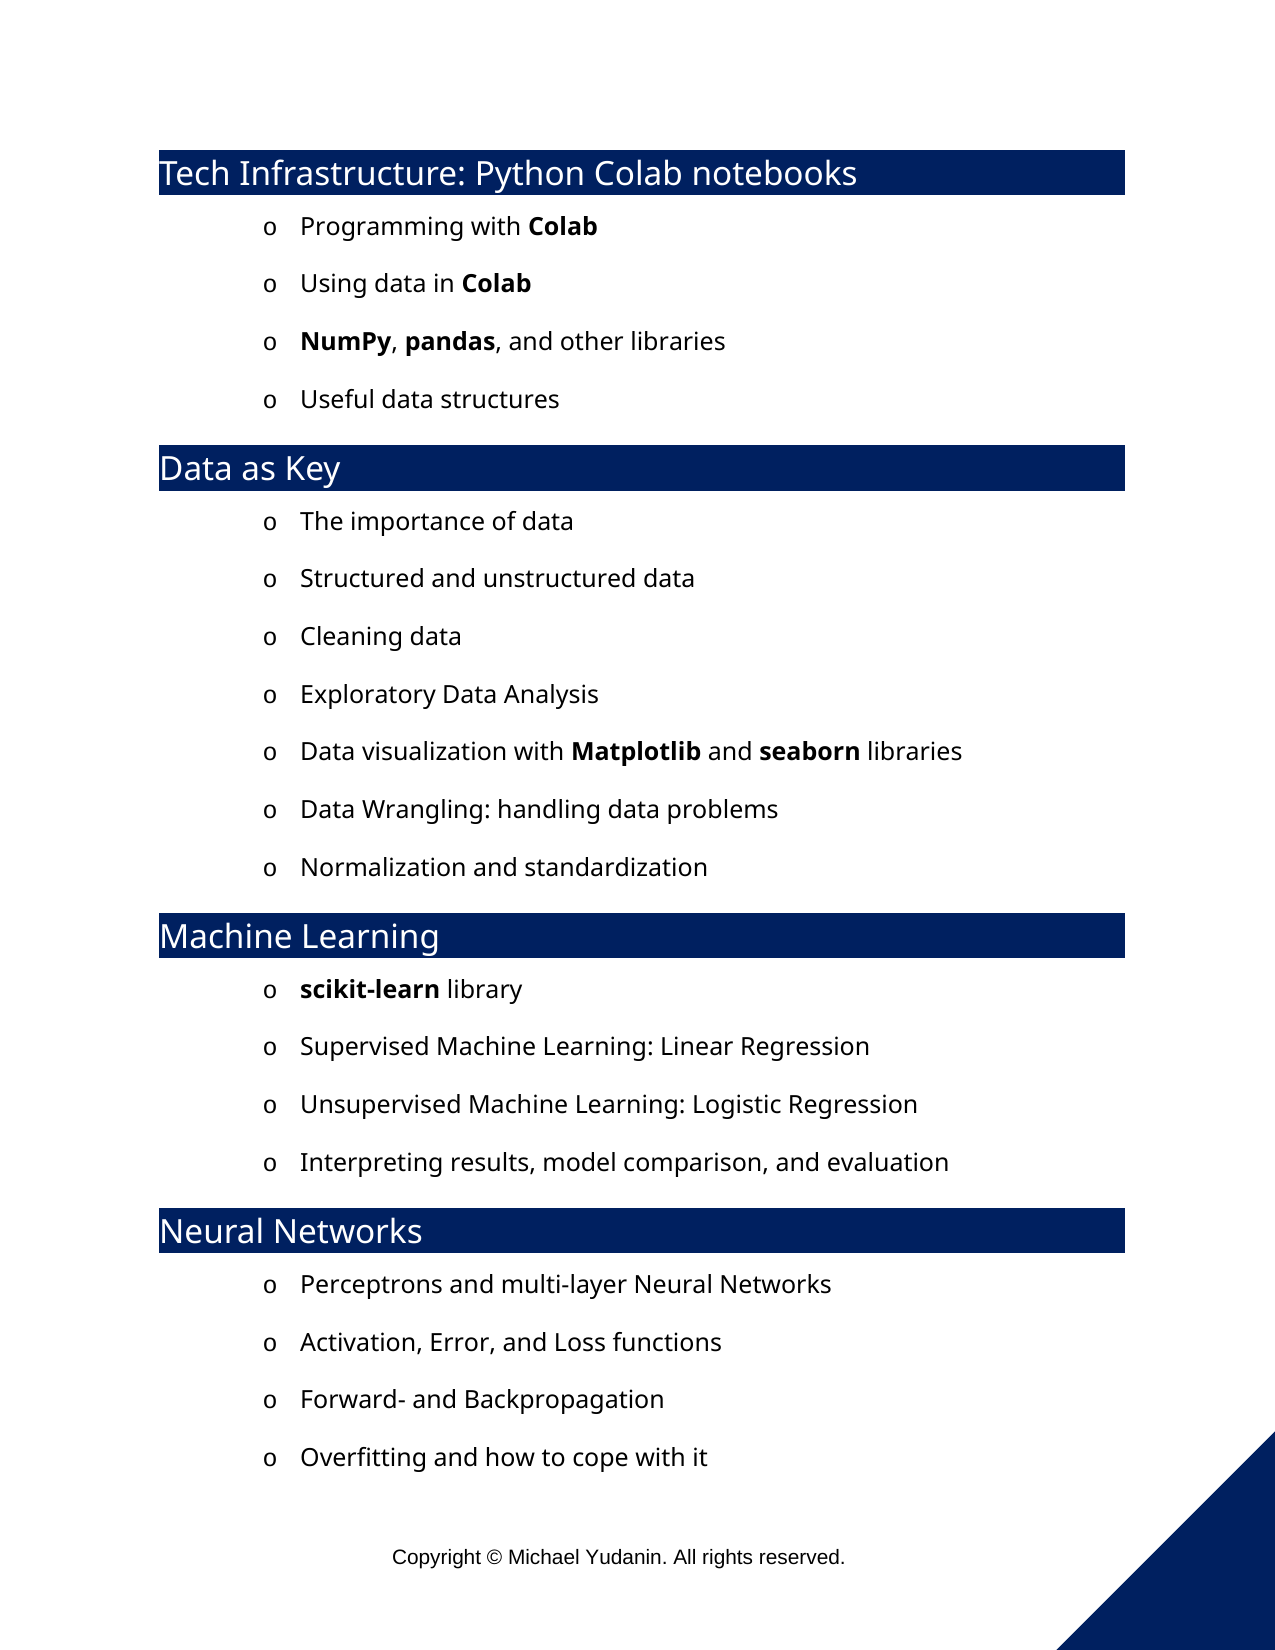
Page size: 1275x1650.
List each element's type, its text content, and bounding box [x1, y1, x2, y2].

subtitle Machine Learning [159, 913, 1125, 958]
subtitle Data as Key [159, 445, 1125, 491]
list Using data in Colab [262, 266, 1125, 300]
list NumPy, pandas, and other libraries [262, 324, 1125, 358]
list Structured and unstructured data [262, 561, 1125, 595]
list Programming with Colab [262, 208, 1125, 243]
list scikit-learn library [262, 971, 1125, 1006]
list Supervised Machine Learning: Linear Regression [262, 1029, 1125, 1063]
list Cleaning data [262, 619, 1125, 653]
list Forward- and Backpropagation [262, 1382, 1125, 1416]
list Unsupervised Machine Learning: Logistic Regression [262, 1087, 1125, 1121]
subtitle Neural Networks [159, 1208, 1125, 1253]
list Data visualization with Matplotlib and seaborn libraries [262, 734, 1125, 768]
list The importance of data [262, 503, 1125, 538]
list Normalization and standardization [262, 849, 1125, 883]
list Overfitting and how to cope with it [262, 1439, 1125, 1474]
subtitle Tech Infrastructure: Python Colab notebooks [159, 150, 1125, 195]
list Exploratory Data Analysis [262, 676, 1125, 711]
list Interpreting results, model comparison, and evaluation [262, 1144, 1125, 1178]
list Useful data structures [262, 381, 1125, 416]
list Perceptrons and multi-layer Neural Networks [262, 1267, 1125, 1301]
list Data Wrangling: handling data problems [262, 792, 1125, 826]
list Activation, Error, and Loss functions [262, 1324, 1125, 1358]
